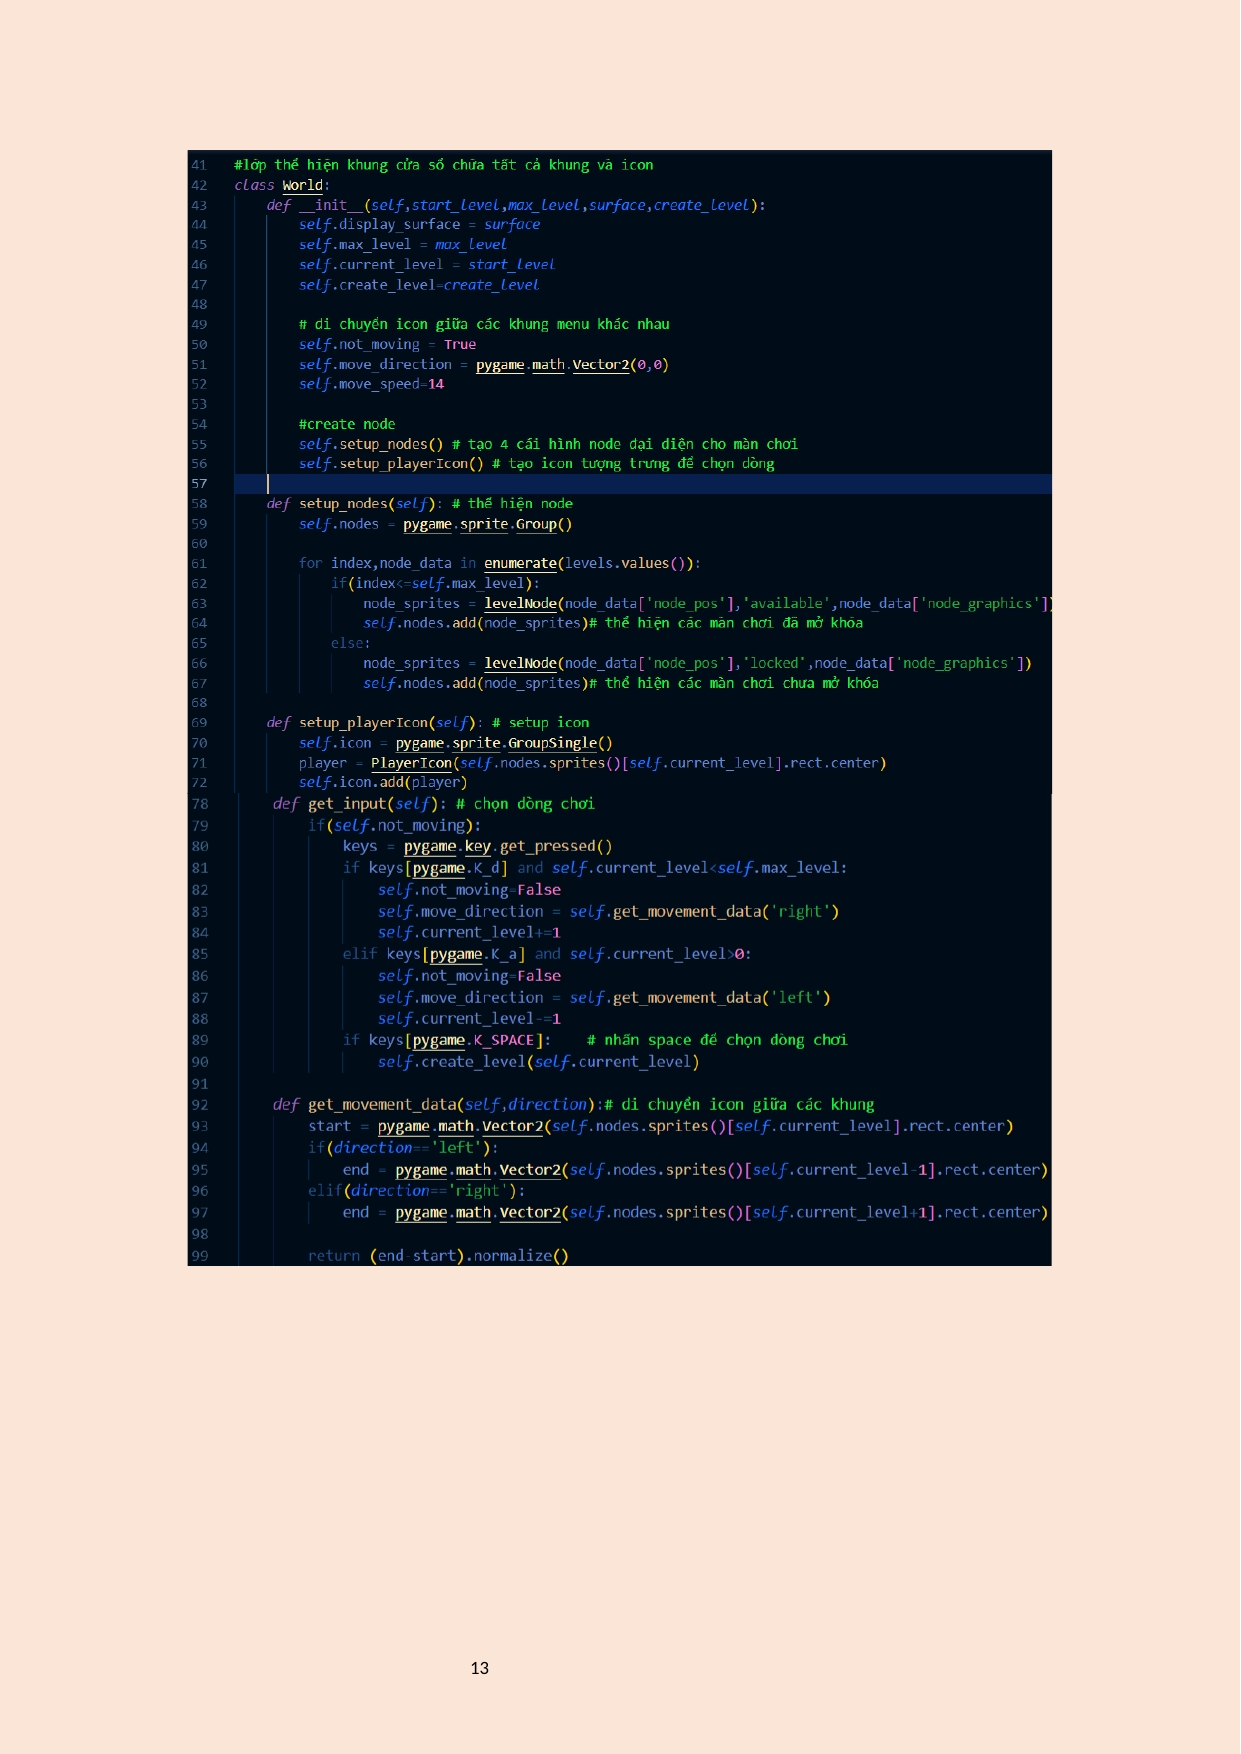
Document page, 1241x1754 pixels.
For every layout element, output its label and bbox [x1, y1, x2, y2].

picture [187, 150, 1053, 1266]
